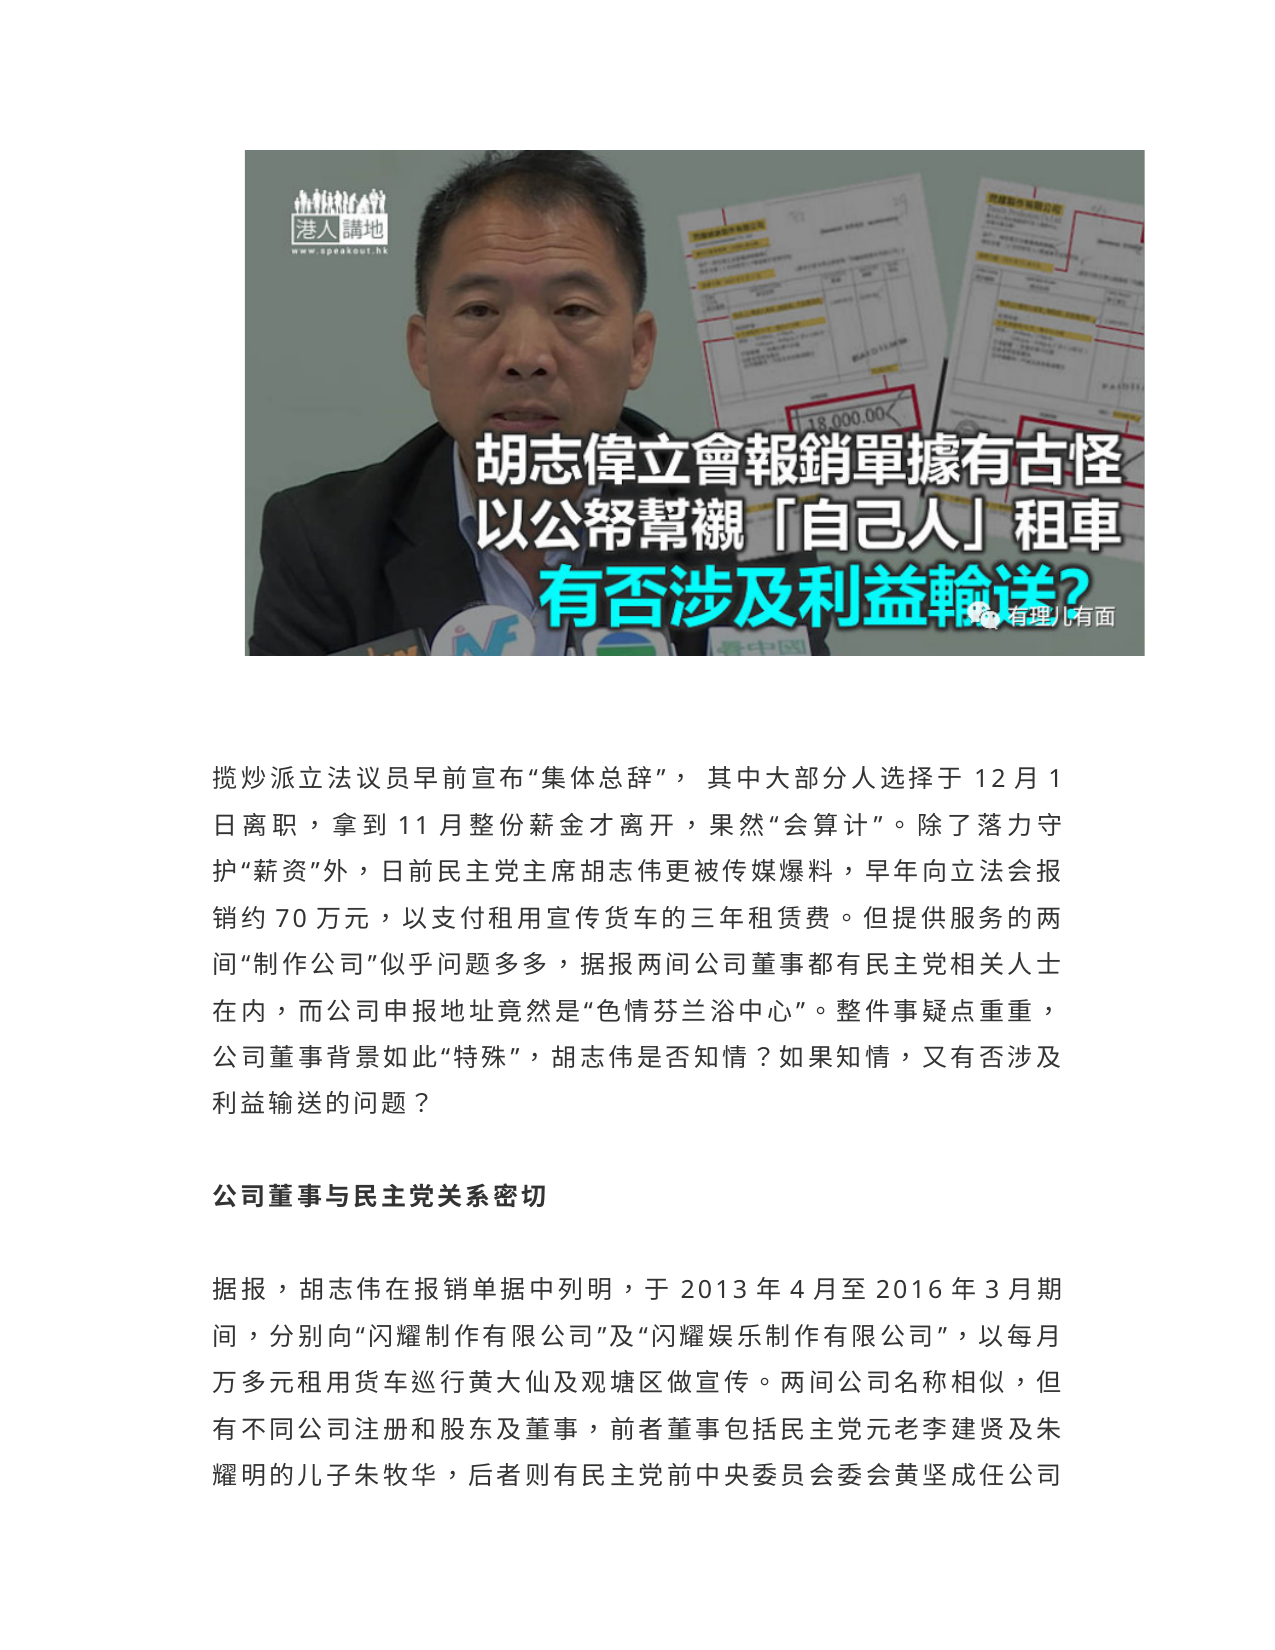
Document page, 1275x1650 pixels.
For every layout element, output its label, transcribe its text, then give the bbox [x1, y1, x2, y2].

picture [244, 150, 1145, 656]
text 揽炒派立法议员早前宣布“集体总辞”， 其中大部分人选择于12月1日离职，拿到11月整份薪金才离开，果然“会算计”。除了落力守护“薪资”外，日前民主党主席胡志伟更被传媒爆料，早年向立法会报销约70万元，以支付租用宣传货车的三年租赁费。但提供服务的两间“制作公司”似乎问题多多，据报两间公司董事都有民主党相关人士在内，而公司申报地址竟然是“色情芬兰浴中心”。整件事疑点重重，公司董事背景如此“特殊”，胡志伟是否知情？如果知情，又有否涉及利益输送的问题？ [212, 748, 1062, 1120]
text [212, 1259, 1062, 1492]
text 公司董事与民主党关系密切 [212, 1167, 1062, 1213]
